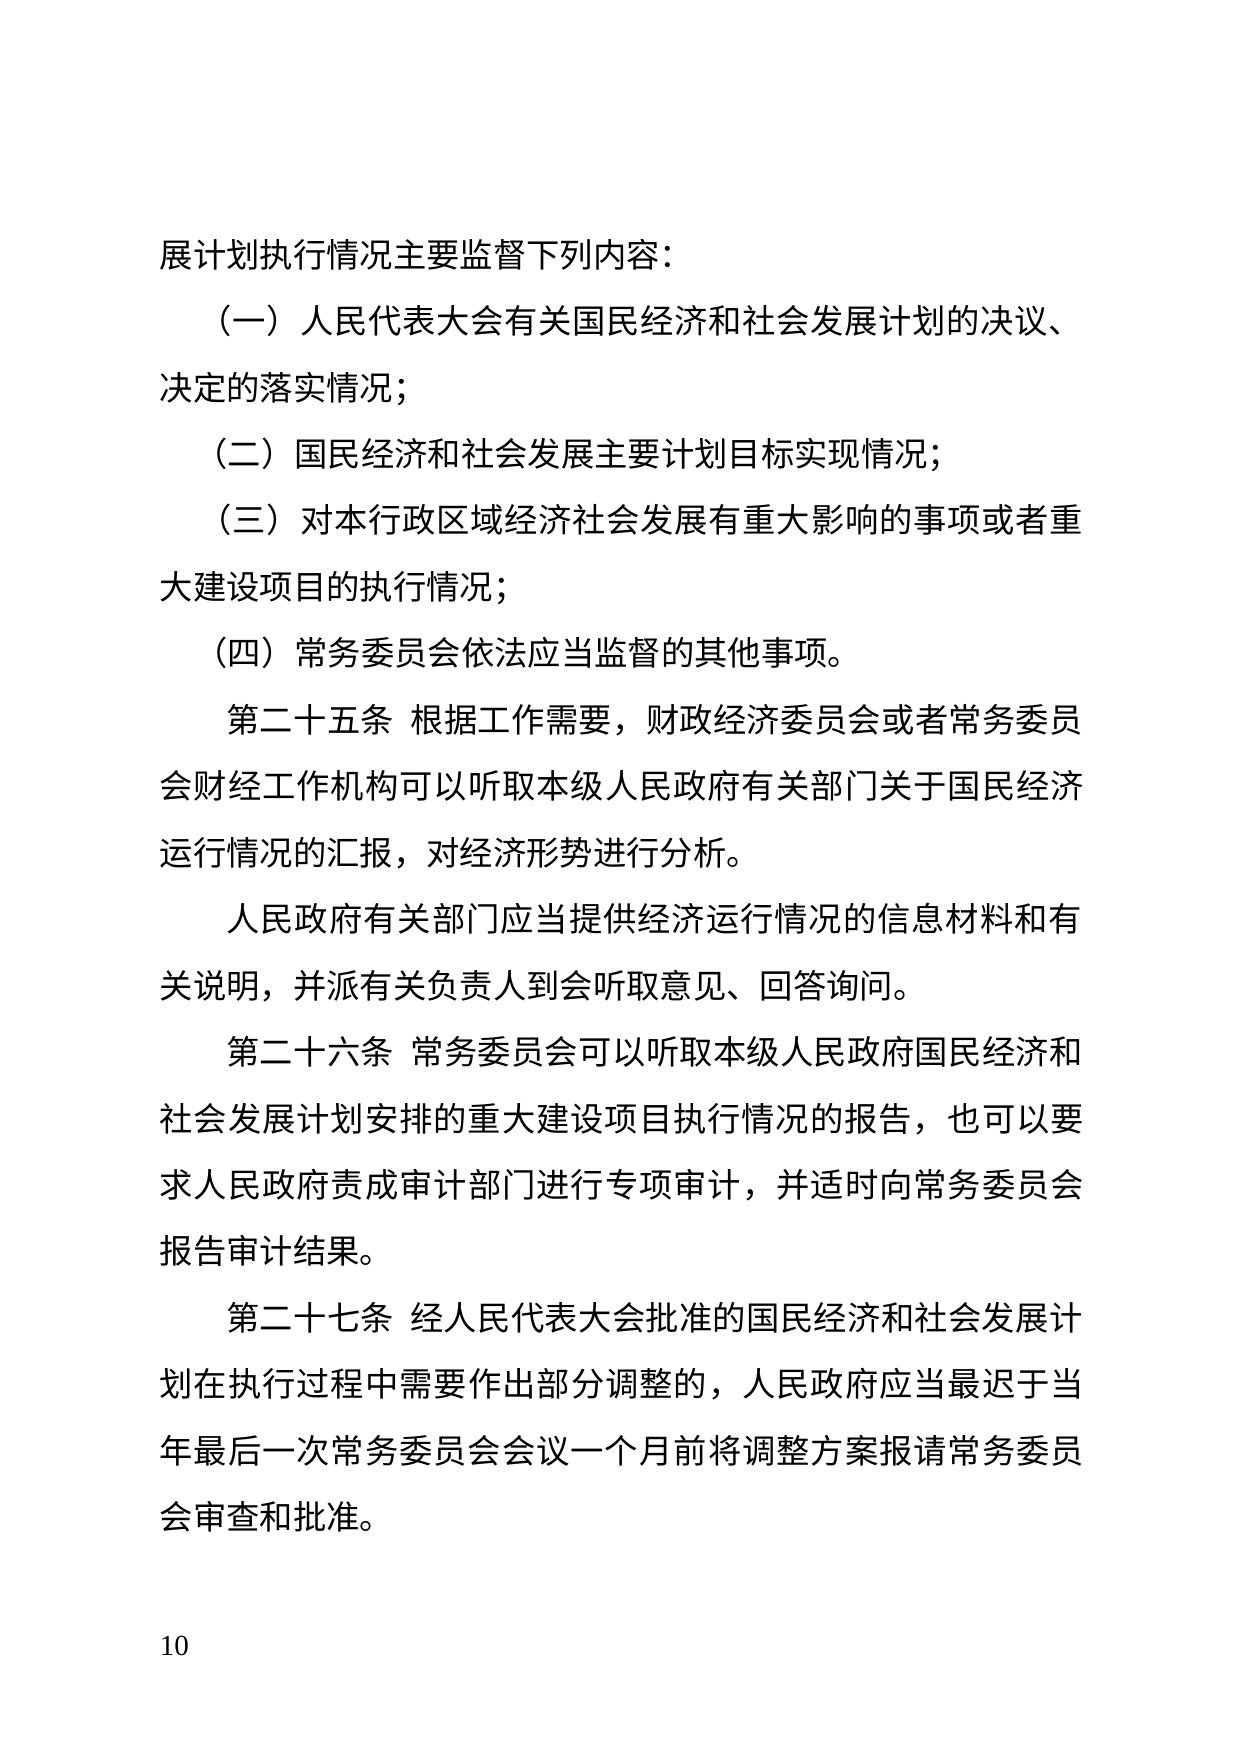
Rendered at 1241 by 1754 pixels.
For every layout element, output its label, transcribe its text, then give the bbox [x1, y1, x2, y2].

text 第二十七条 经人民代表大会批准的国民经济和社会发展计划在执行过程中需要作出部分调整的，人民政府应当最迟于当年最后一次常务委员会会议一个月前将调整方案报请常务委员会审查和批准。 [159, 1283, 1084, 1548]
text （四）常务委员会依法应当监督的其他事项。 [159, 618, 1084, 684]
text 第二十六条 常务委员会可以听取本级人民政府国民经济和社会发展计划安排的重大建设项目执行情况的报告，也可以要求人民政府责成审计部门进行专项审计，并适时向常务委员会报告审计结果。 [159, 1017, 1084, 1283]
text 第二十五条 根据工作需要，财政经济委员会或者常务委员会财经工作机构可以听取本级人民政府有关部门关于国民经济运行情况的汇报，对经济形势进行分析。 [159, 684, 1084, 884]
text （二）国民经济和社会发展主要计划目标实现情况； [159, 419, 1084, 485]
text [159, 219, 1084, 286]
text （一）人民代表大会有关国民经济和社会发展计划的决议、决定的落实情况； [159, 286, 1084, 419]
text （三）对本行政区域经济社会发展有重大影响的事项或者重大建设项目的执行情况； [159, 485, 1084, 618]
text 人民政府有关部门应当提供经济运行情况的信息材料和有关说明，并派有关负责人到会听取意见、回答询问。 [159, 884, 1084, 1017]
